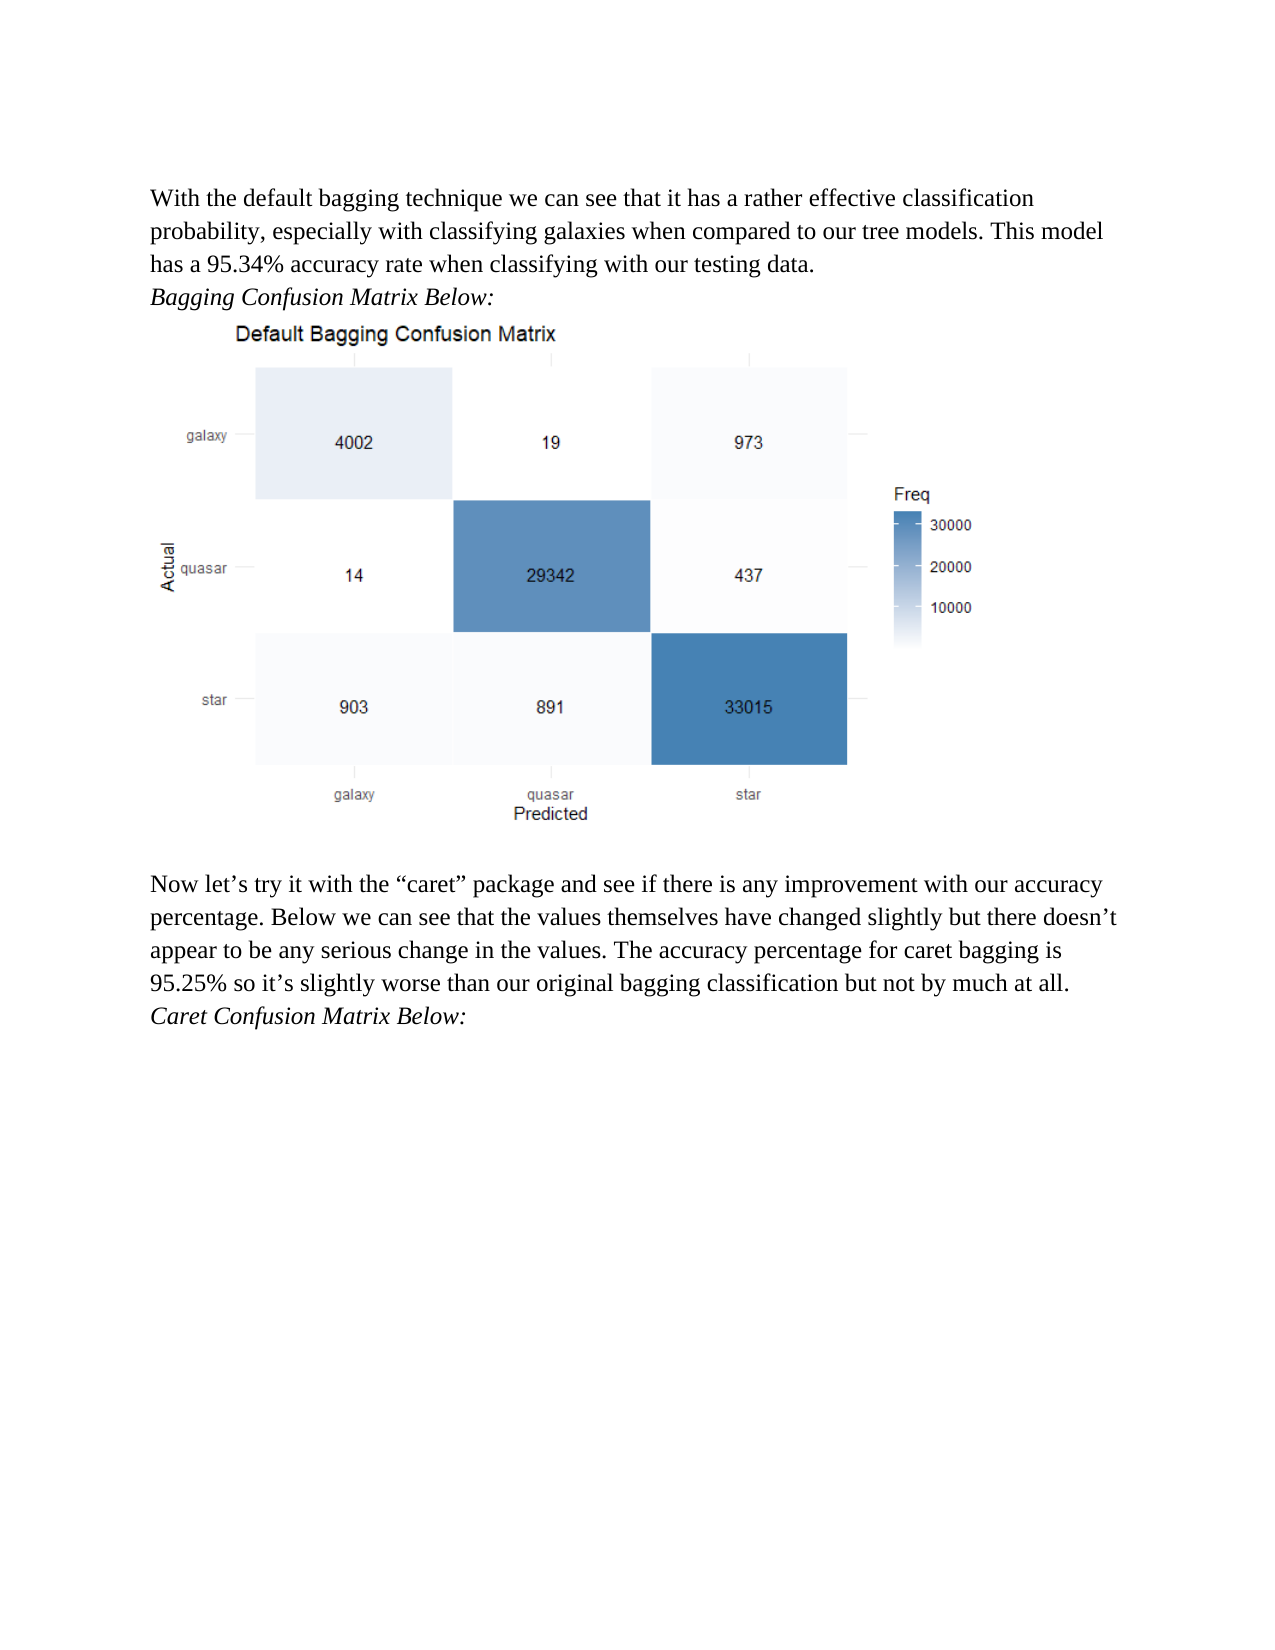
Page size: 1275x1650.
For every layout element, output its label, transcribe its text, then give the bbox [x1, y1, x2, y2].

text Bagging Confusion Matrix Below: [150, 282, 1125, 311]
text Caret Confusion Matrix Below: [150, 1001, 1125, 1029]
text Now let’s try it with the “caret” package and see if there is any improvement with our accuracy percentage. Below we can see that the values themselves have changed slightly but there doesn’t appear to be any serious change in the values. The accuracy percentage for caret bagging is 95.25% so it’s slightly worse than our original bagging classification but not by much at all. [150, 869, 1125, 997]
picture [150, 315, 990, 832]
text With the default bagging technique we can see that it has a rather effective classification probability, especially with classifying galaxies when compared to our tree models. This model has a 95.34% accuracy rate when classifying with our testing data. [150, 183, 1125, 278]
